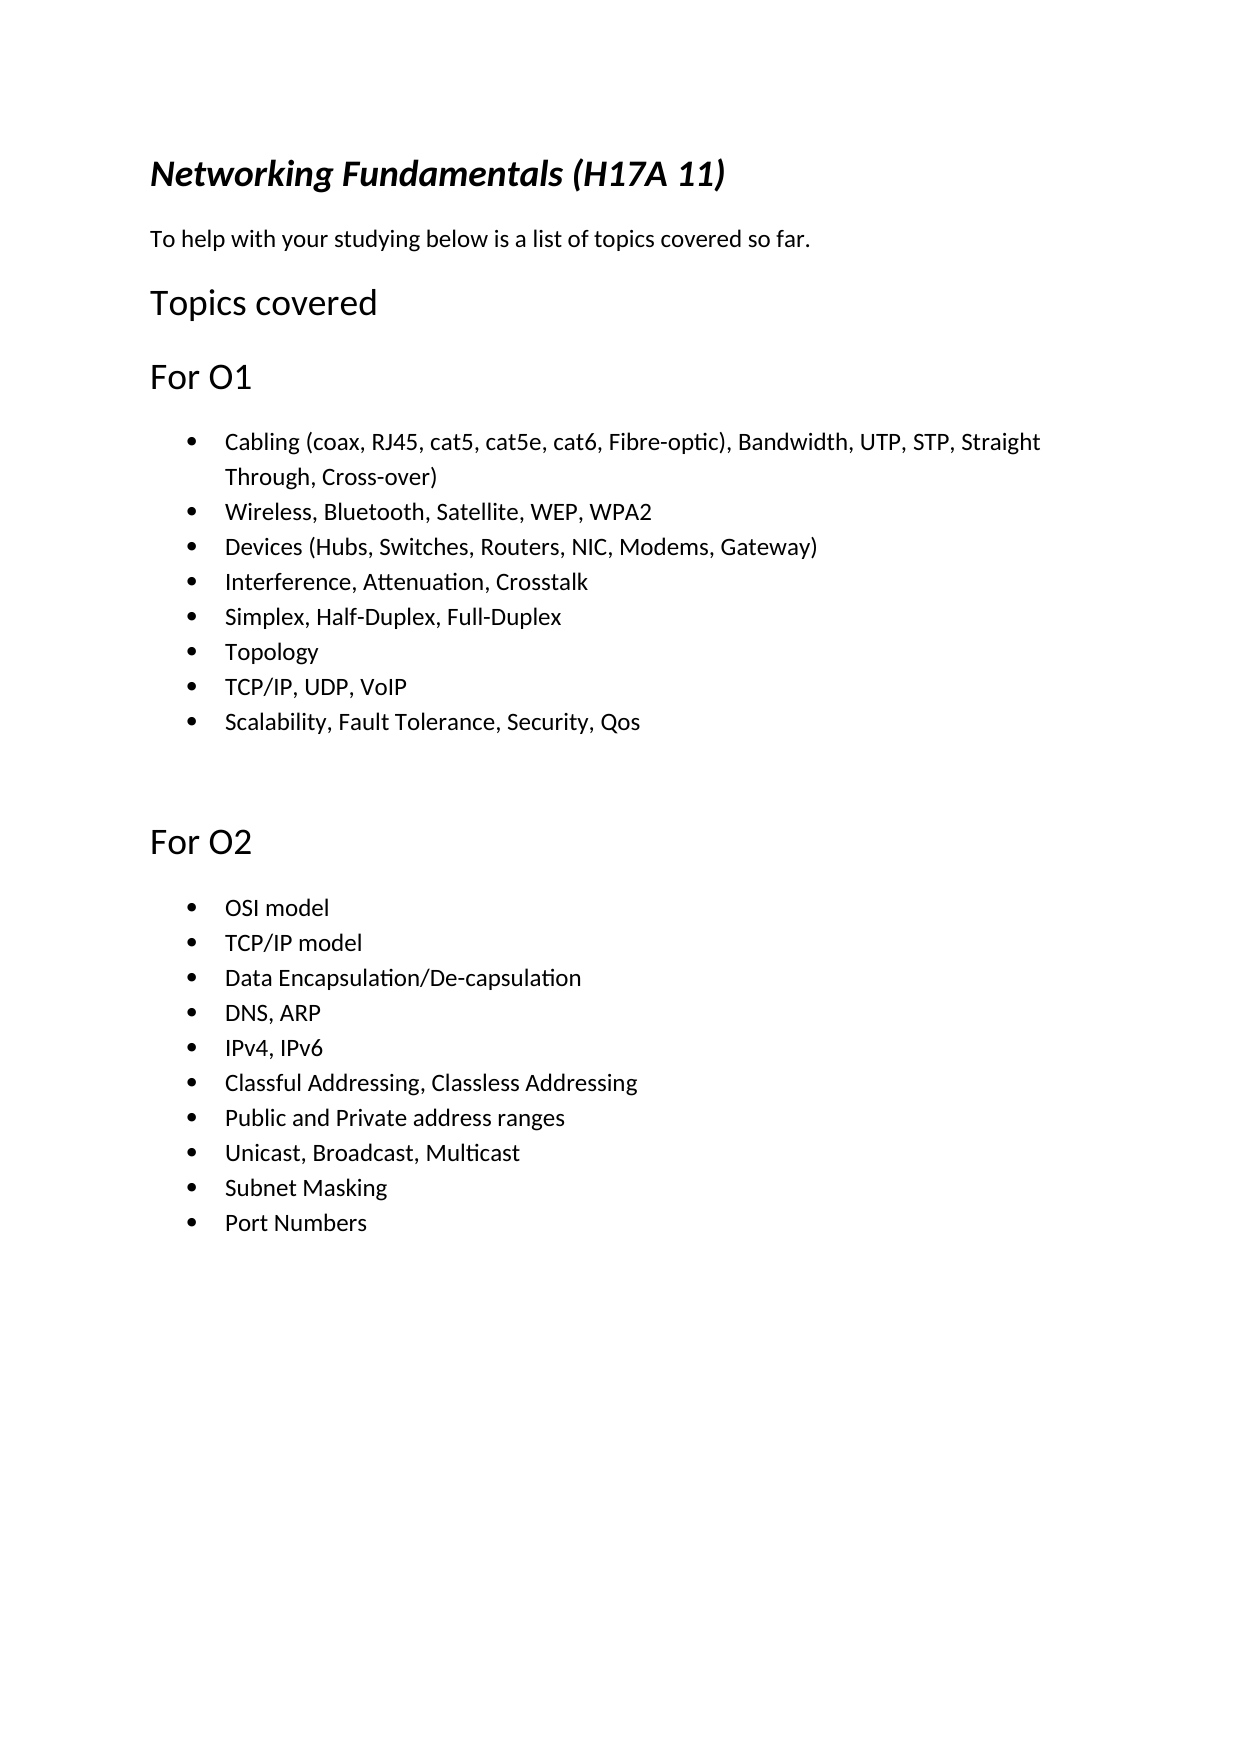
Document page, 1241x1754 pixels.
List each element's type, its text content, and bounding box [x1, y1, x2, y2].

list IPv4, IPv6 [187, 1032, 1090, 1062]
list Unicast, Broadcast, Multicast [187, 1137, 1090, 1167]
text To help with your studying below is a list of topics covered so far. [150, 223, 1090, 254]
list DNS, ARP [187, 997, 1090, 1027]
list OSI model [187, 892, 1090, 922]
list TCP/IP model [187, 927, 1090, 957]
text Topics covered [150, 279, 1090, 325]
text For O1 [150, 353, 1090, 399]
list Port Numbers [187, 1207, 1090, 1237]
list Scalability, Fault Tolerance, Security, Qos [187, 706, 1090, 737]
list Subnet Masking [187, 1172, 1090, 1202]
list Cabling (coax, RJ45, cat5, cat5e, cat6, Fibre-optic), Bandwidth, UTP, STP, Straight Through, Cross-over) [187, 426, 1090, 492]
list Interference, Attenuation, Crosstalk [187, 566, 1090, 597]
list Public and Private address ranges [187, 1102, 1090, 1132]
list TCP/IP, UDP, VoIP [187, 671, 1090, 702]
list Topology [187, 636, 1090, 667]
list Devices (Hubs, Switches, Routers, NIC, Modems, Gateway) [187, 531, 1090, 562]
list Wireless, Bluetooth, Satellite, WEP, WPA2 [187, 496, 1090, 527]
text For O2 [150, 818, 1090, 864]
list Classful Addressing, Classless Addressing [187, 1067, 1090, 1097]
list Simplex, Half-Duplex, Full-Duplex [187, 601, 1090, 632]
list Data Encapsulation/De-capsulation [187, 962, 1090, 992]
text Networking Fundamentals (H17A 11) [150, 150, 1090, 196]
